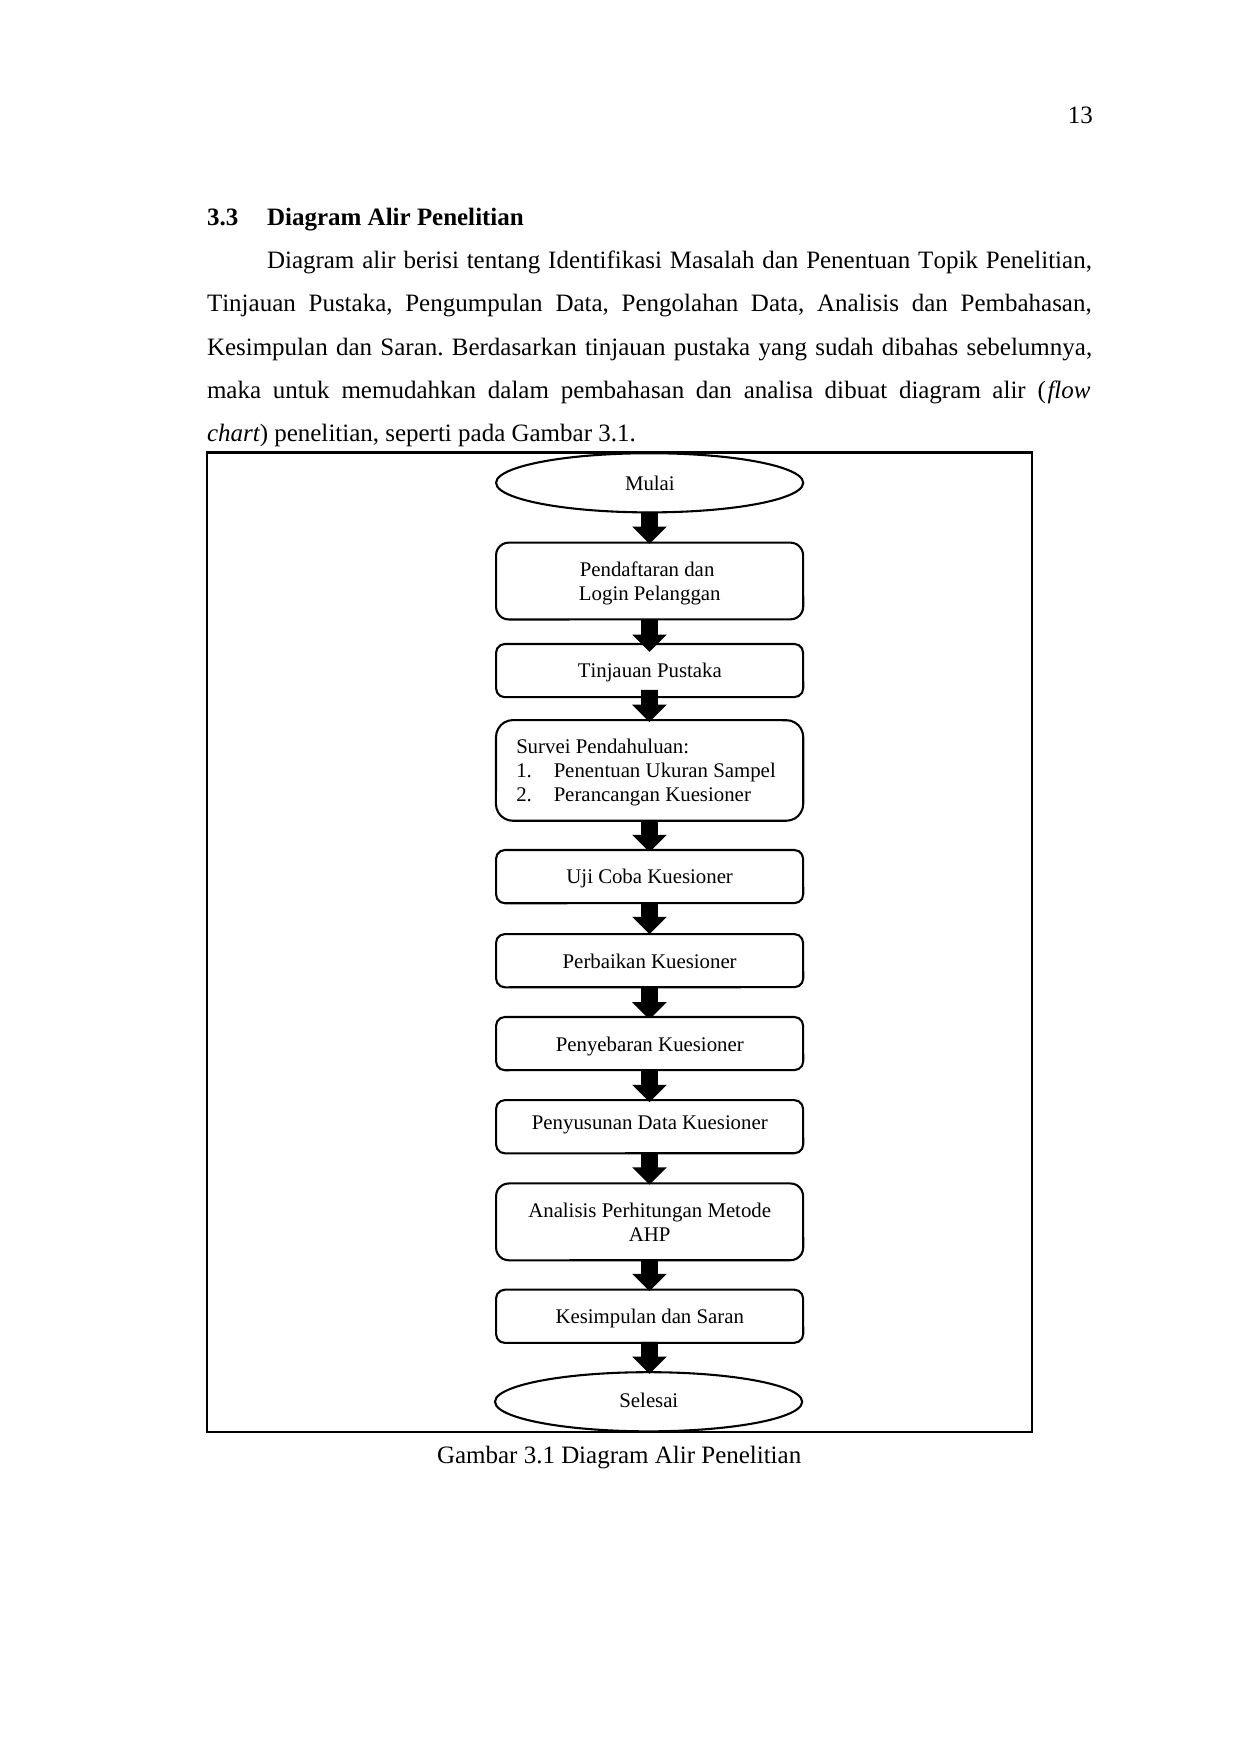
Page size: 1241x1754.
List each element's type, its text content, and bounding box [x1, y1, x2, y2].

list Diagram alir berisi tentang Identifikasi Masalah dan Penentuan Topik Penelitian, Tinjauan Pustaka, Pengumpulan Data, Pengolahan Data, Analisis dan Pembahasan, Kesimpulan dan Saran. Berdasarkan tinjauan pustaka yang sudah dibahas sebelumnya, maka untuk memudahkan dalam pembahasan dan analisa dibuat diagram alir (flow chart) penelitian, seperti pada Gambar 3.1. [207, 245, 1092, 447]
subtitle Diagram Alir Penelitian [207, 202, 1092, 231]
